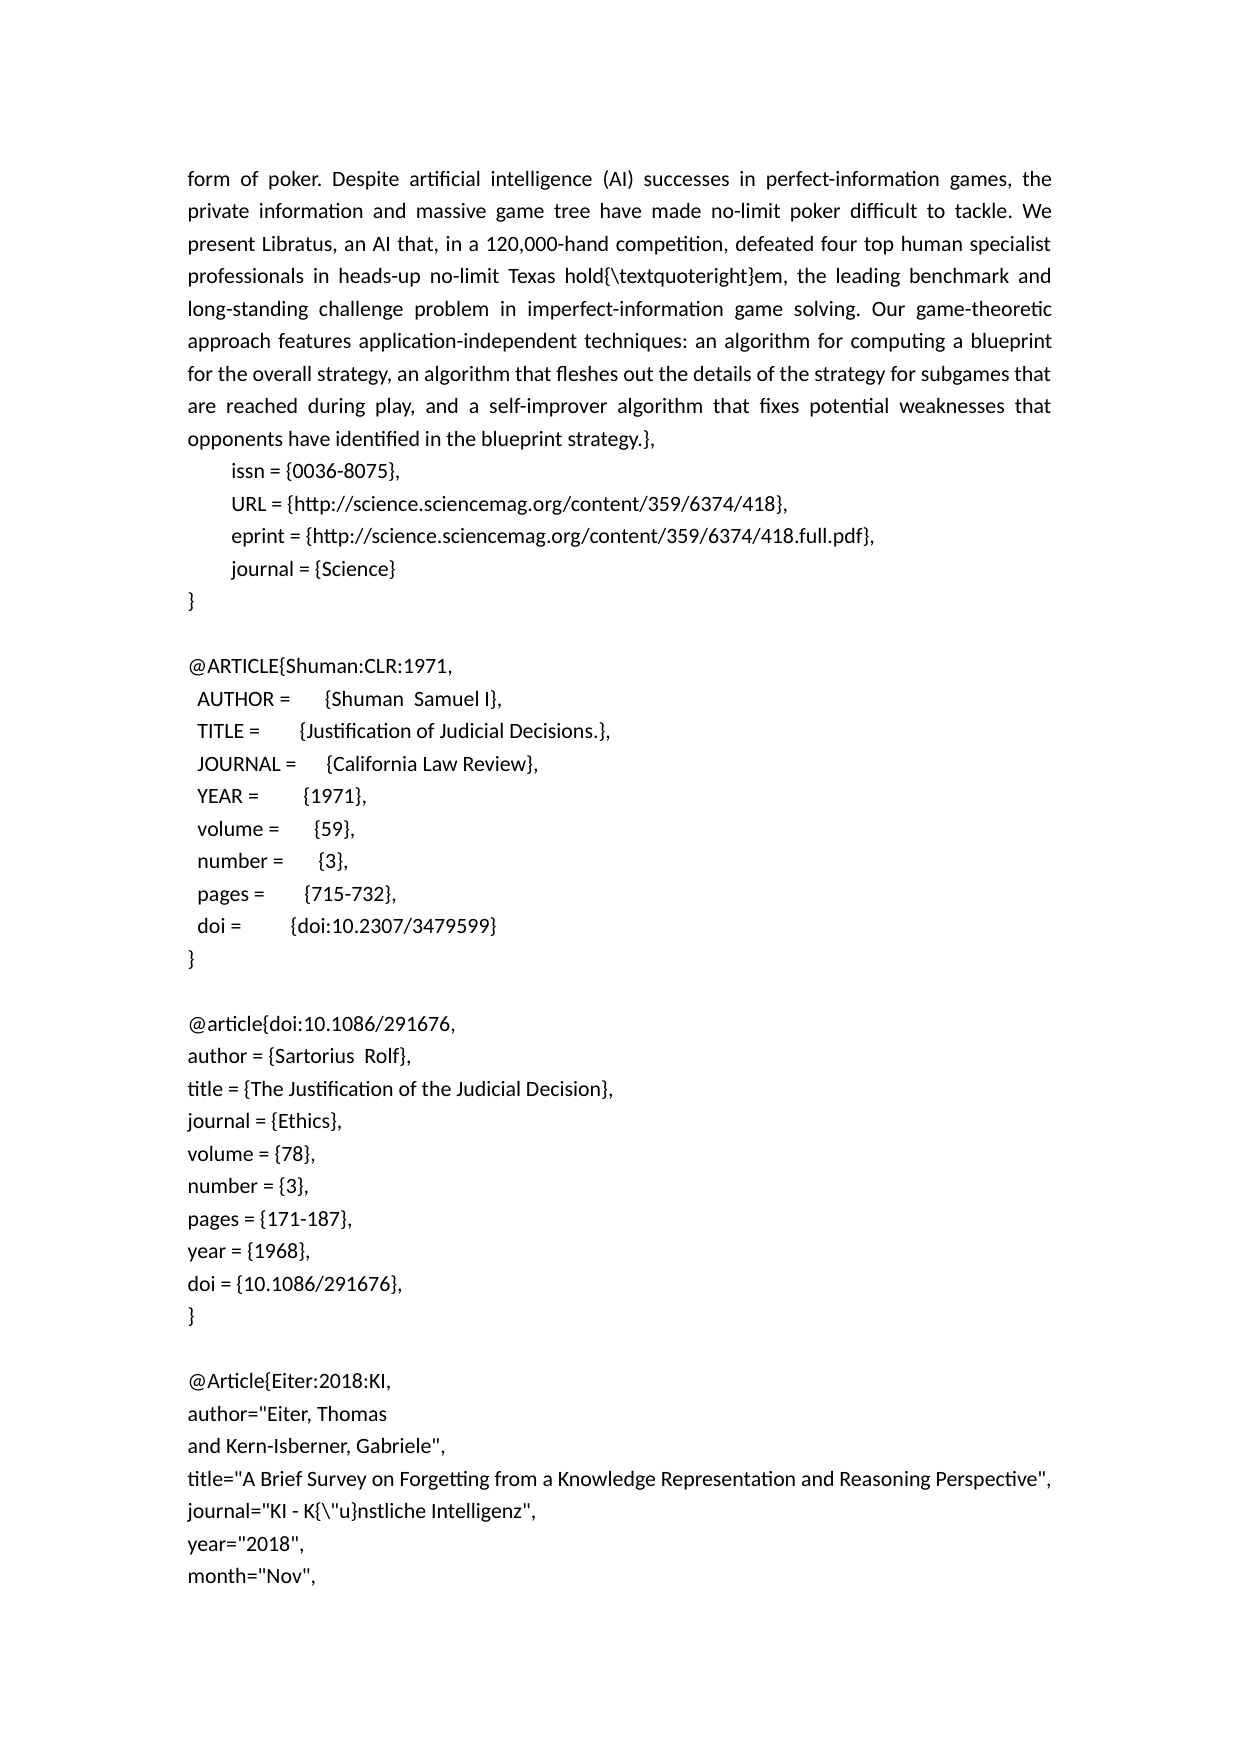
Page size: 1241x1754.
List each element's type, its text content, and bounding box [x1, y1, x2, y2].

text URL = {http://science.sciencemag.org/content/359/6374/418}, [187, 487, 1053, 519]
text volume = {59}, [187, 812, 1053, 844]
text eprint = {http://science.sciencemag.org/content/359/6374/418.full.pdf}, [187, 519, 1053, 552]
text } [187, 584, 1053, 617]
text title="A Brief Survey on Forgetting from a Knowledge Representation and Reasoning Perspective", [187, 1462, 1053, 1494]
text volume = {78}, [187, 1137, 1053, 1169]
text issn = {0036-8075}, [187, 454, 1053, 487]
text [187, 162, 1053, 454]
text JOURNAL = {California Law Review}, [187, 747, 1053, 779]
text doi = {doi:10.2307/3479599} [187, 909, 1053, 942]
text pages = {171-187}, [187, 1202, 1053, 1234]
text title = {The Justification of the Judicial Decision}, [187, 1072, 1053, 1104]
text number = {3}, [187, 844, 1053, 877]
text journal = {Science} [187, 552, 1053, 584]
text } [187, 942, 1053, 974]
text year="2018", [187, 1527, 1053, 1559]
text TITLE = {Justification of Judicial Decisions.}, [187, 714, 1053, 747]
text month="Nov", [187, 1559, 1053, 1592]
text number = {3}, [187, 1169, 1053, 1202]
text journal = {Ethics}, [187, 1104, 1053, 1137]
text journal="KI - K{\"u}nstliche Intelligenz", [187, 1494, 1053, 1527]
text and Kern-Isberner, Gabriele", [187, 1429, 1053, 1462]
text AUTHOR = {Shuman Samuel I}, [187, 682, 1053, 714]
text author="Eiter, Thomas [187, 1397, 1053, 1429]
text @Article{Eiter:2018:KI, [187, 1364, 1053, 1397]
text author = {Sartorius Rolf}, [187, 1039, 1053, 1072]
text @article{doi:10.1086/291676, [187, 1007, 1053, 1039]
text } [187, 1299, 1053, 1332]
text year = {1968}, [187, 1234, 1053, 1267]
text YEAR = {1971}, [187, 779, 1053, 812]
text @ARTICLE{Shuman:CLR:1971, [187, 649, 1053, 682]
text pages = {715-732}, [187, 877, 1053, 909]
text doi = {10.1086/291676}, [187, 1267, 1053, 1299]
